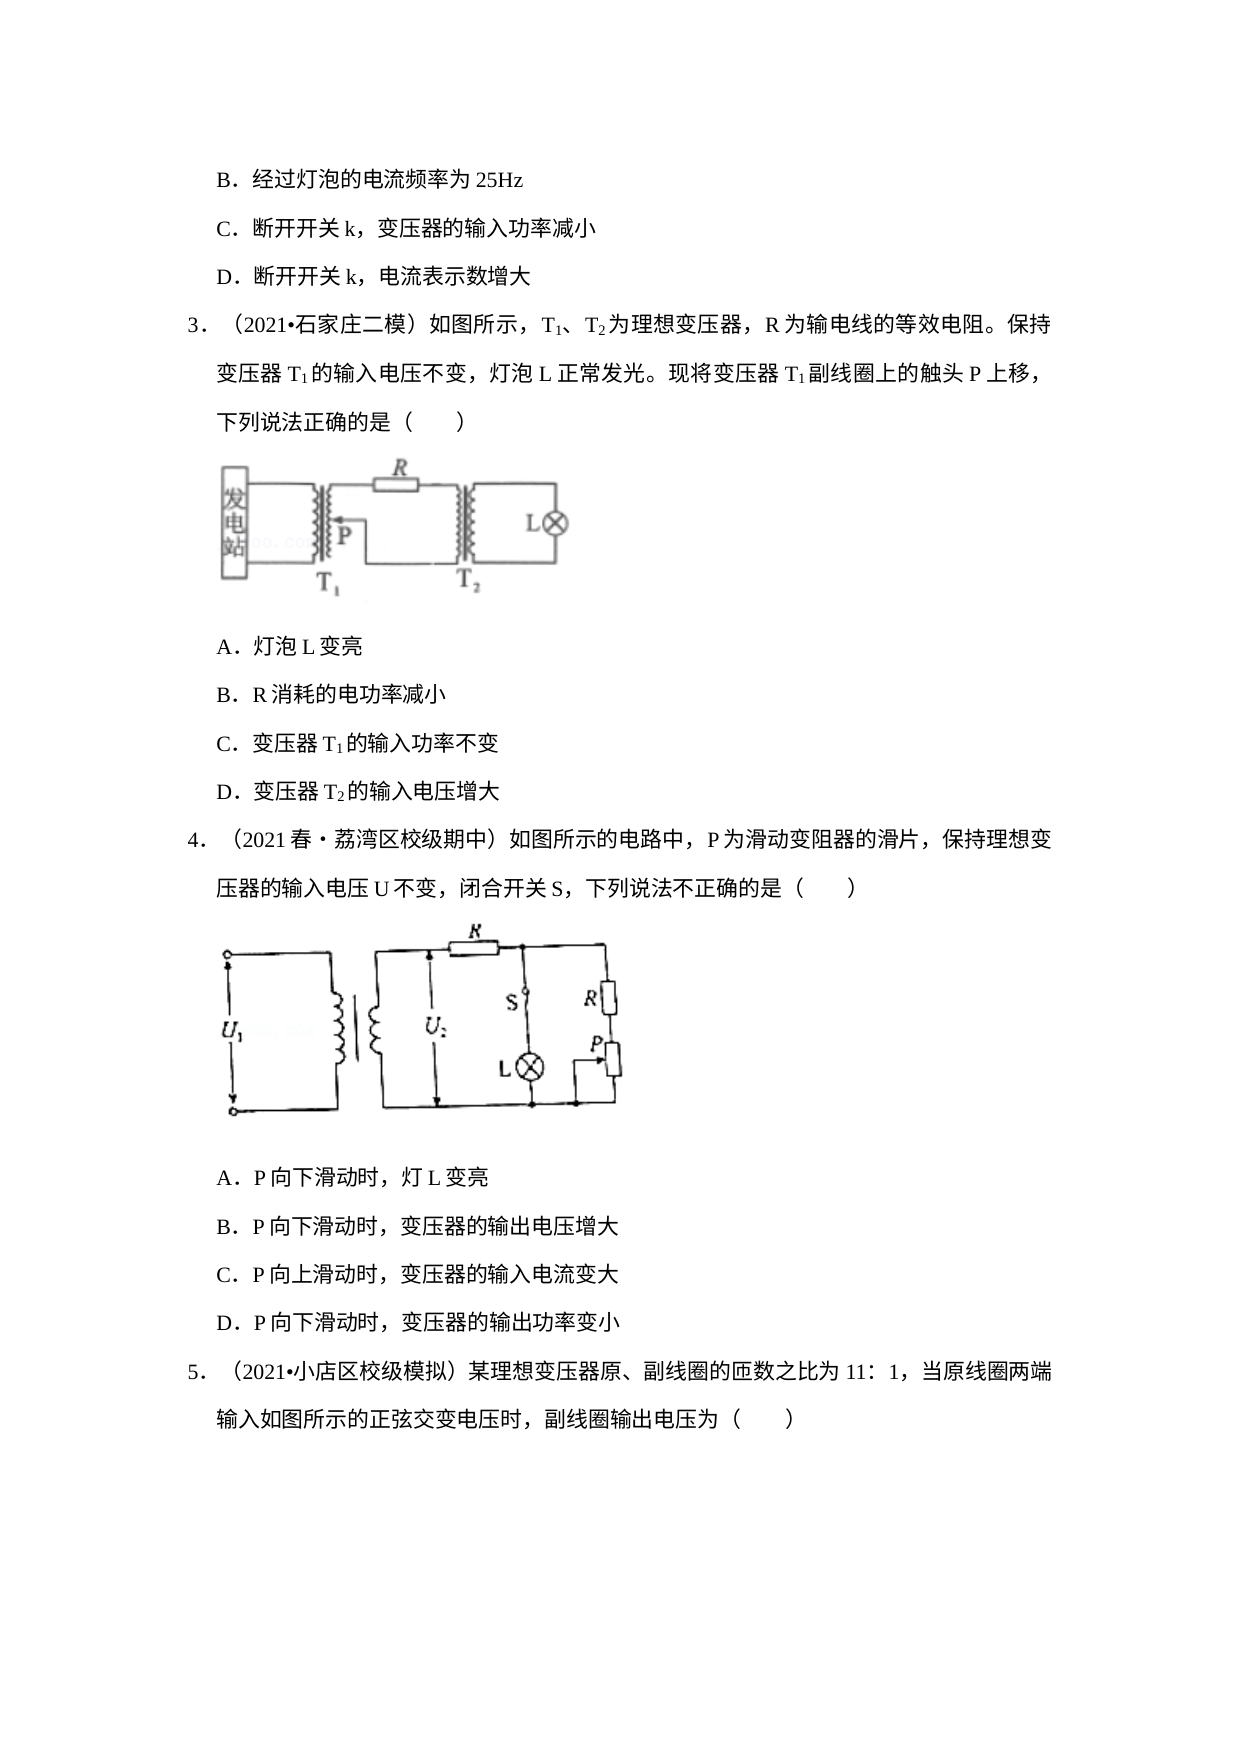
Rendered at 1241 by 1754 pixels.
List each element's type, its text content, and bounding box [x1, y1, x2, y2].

text 5．（2021•小店区校级模拟）某理想变压器原、副线圈的匝数之比为11：1，当原线圈两端输入如图所示的正弦交变电压时，副线圈输出电压为（ ） [187, 1353, 1053, 1434]
text C．断开开关k，变压器的输入功率减小 [187, 210, 1053, 243]
text D．变压器T2的输入电压增大 [187, 774, 1053, 806]
text B．P向下滑动时，变压器的输出电压增大 [187, 1208, 1053, 1241]
text A．P向下滑动时，灯L变亮 [187, 1160, 1053, 1192]
text D．P向下滑动时，变压器的输出功率变小 [187, 1305, 1053, 1337]
text C．变压器T1的输入功率不变 [187, 725, 1053, 758]
text 4．（2021春•荔湾区校级期中）如图所示的电路中，P为滑动变阻器的滑片，保持理想变压器的输入电压U不变，闭合开关S，下列说法不正确的是（ ） [187, 822, 1053, 903]
text D．断开开关k，电流表示数增大 [187, 259, 1053, 291]
text B．R消耗的电功率减小 [187, 677, 1053, 709]
text B．经过灯泡的电流频率为25Hz [187, 162, 1053, 194]
text C．P向上滑动时，变压器的输入电流变大 [187, 1257, 1053, 1289]
picture [216, 452, 574, 609]
text A．灯泡L变亮 [187, 629, 1053, 661]
text 3．（2021•石家庄二模）如图所示，T1、T2为理想变压器，R为输电线的等效电阻。保持变压器T1的输入电压不变，灯泡L正常发光。现将变压器T1副线圈上的触头P上移，下列说法正确的是（ ） [187, 307, 1053, 437]
picture [216, 919, 627, 1121]
